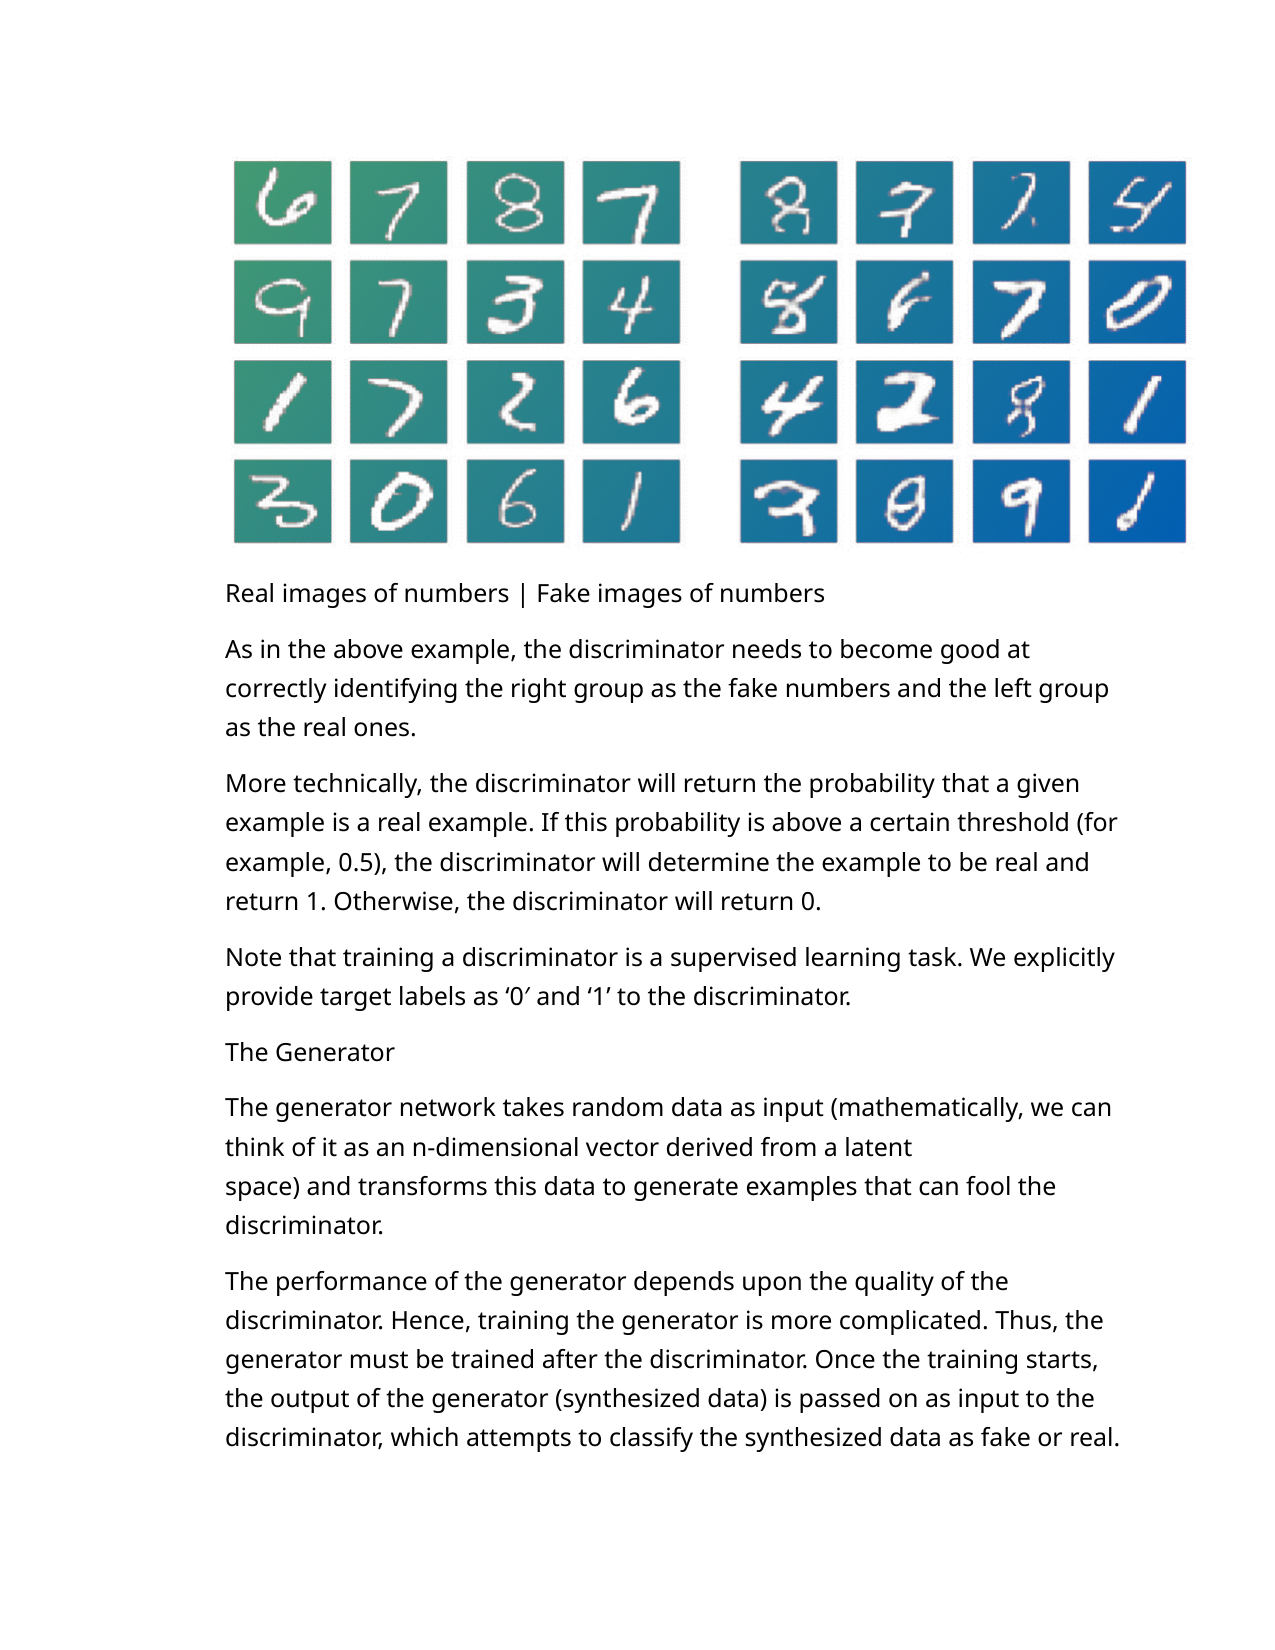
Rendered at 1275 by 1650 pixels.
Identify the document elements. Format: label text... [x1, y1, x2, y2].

text More technically, the discriminator will return the probability that a given example is a real example. If this probability is above a certain threshold (for example, 0.5), the discriminator will determine the example to be real and return 1. Otherwise, the discriminator will return 0. [225, 766, 1125, 917]
picture [225, 150, 1200, 555]
text The generator network takes random data as input (mathematically, we can think of it as an n-dimensional vector derived from a latent space) and transforms this data to generate examples that can fool the discriminator. [225, 1090, 1125, 1242]
text The performance of the generator depends upon the quality of the discriminator. Hence, training the generator is more complicated. Thus, the generator must be trained after the discriminator. Once the training starts, the output of the generator (synthesized data) is passed on as input to the discriminator, which attempts to classify the synthesized data as fake or real. [225, 1263, 1125, 1454]
text The Generator [225, 1034, 1125, 1068]
text As in the above example, the discriminator needs to become good at correctly identifying the right group as the fake numbers and the left group as the real ones. [225, 632, 1125, 744]
text Note that training a discriminator is a supervised learning task. We explicitly provide target labels as ‘0′ and ‘1’ to the discriminator. [225, 939, 1125, 1012]
text Real images of numbers | Fake images of numbers [225, 576, 1125, 610]
